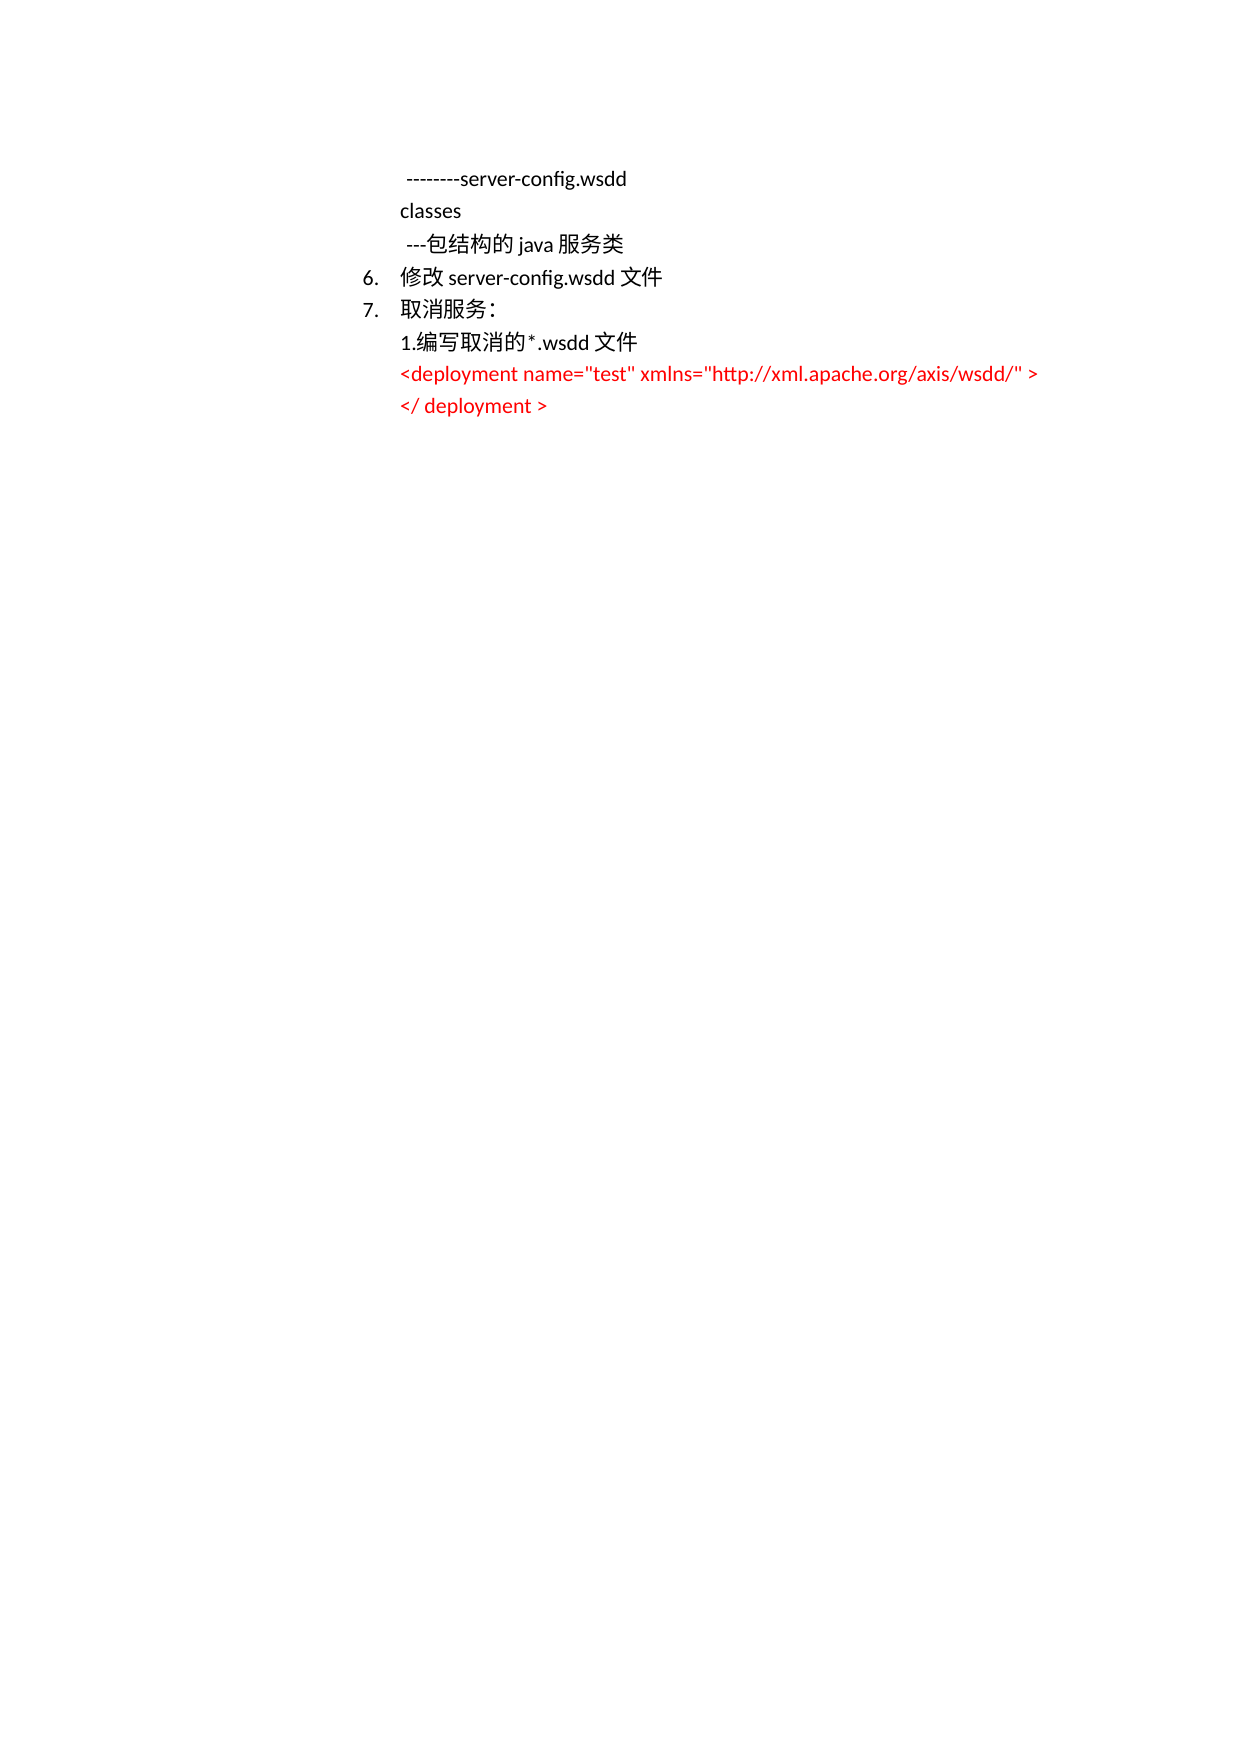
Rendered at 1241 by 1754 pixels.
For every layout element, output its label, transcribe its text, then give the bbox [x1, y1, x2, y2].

list 1.编写取消的*.wsdd文件 [400, 324, 1053, 357]
list 修改server-config.wsdd文件 [362, 259, 1053, 292]
list ---包结构的java服务类 [400, 227, 1053, 259]
list classes [400, 194, 1053, 227]
text <deployment name="test" xmlns="http://xml.apache.org/axis/wsdd/" > [356, 357, 1053, 389]
list 取消服务： [362, 292, 1053, 324]
text </ deployment > [356, 389, 1053, 422]
list --------server-config.wsdd [400, 162, 1053, 194]
